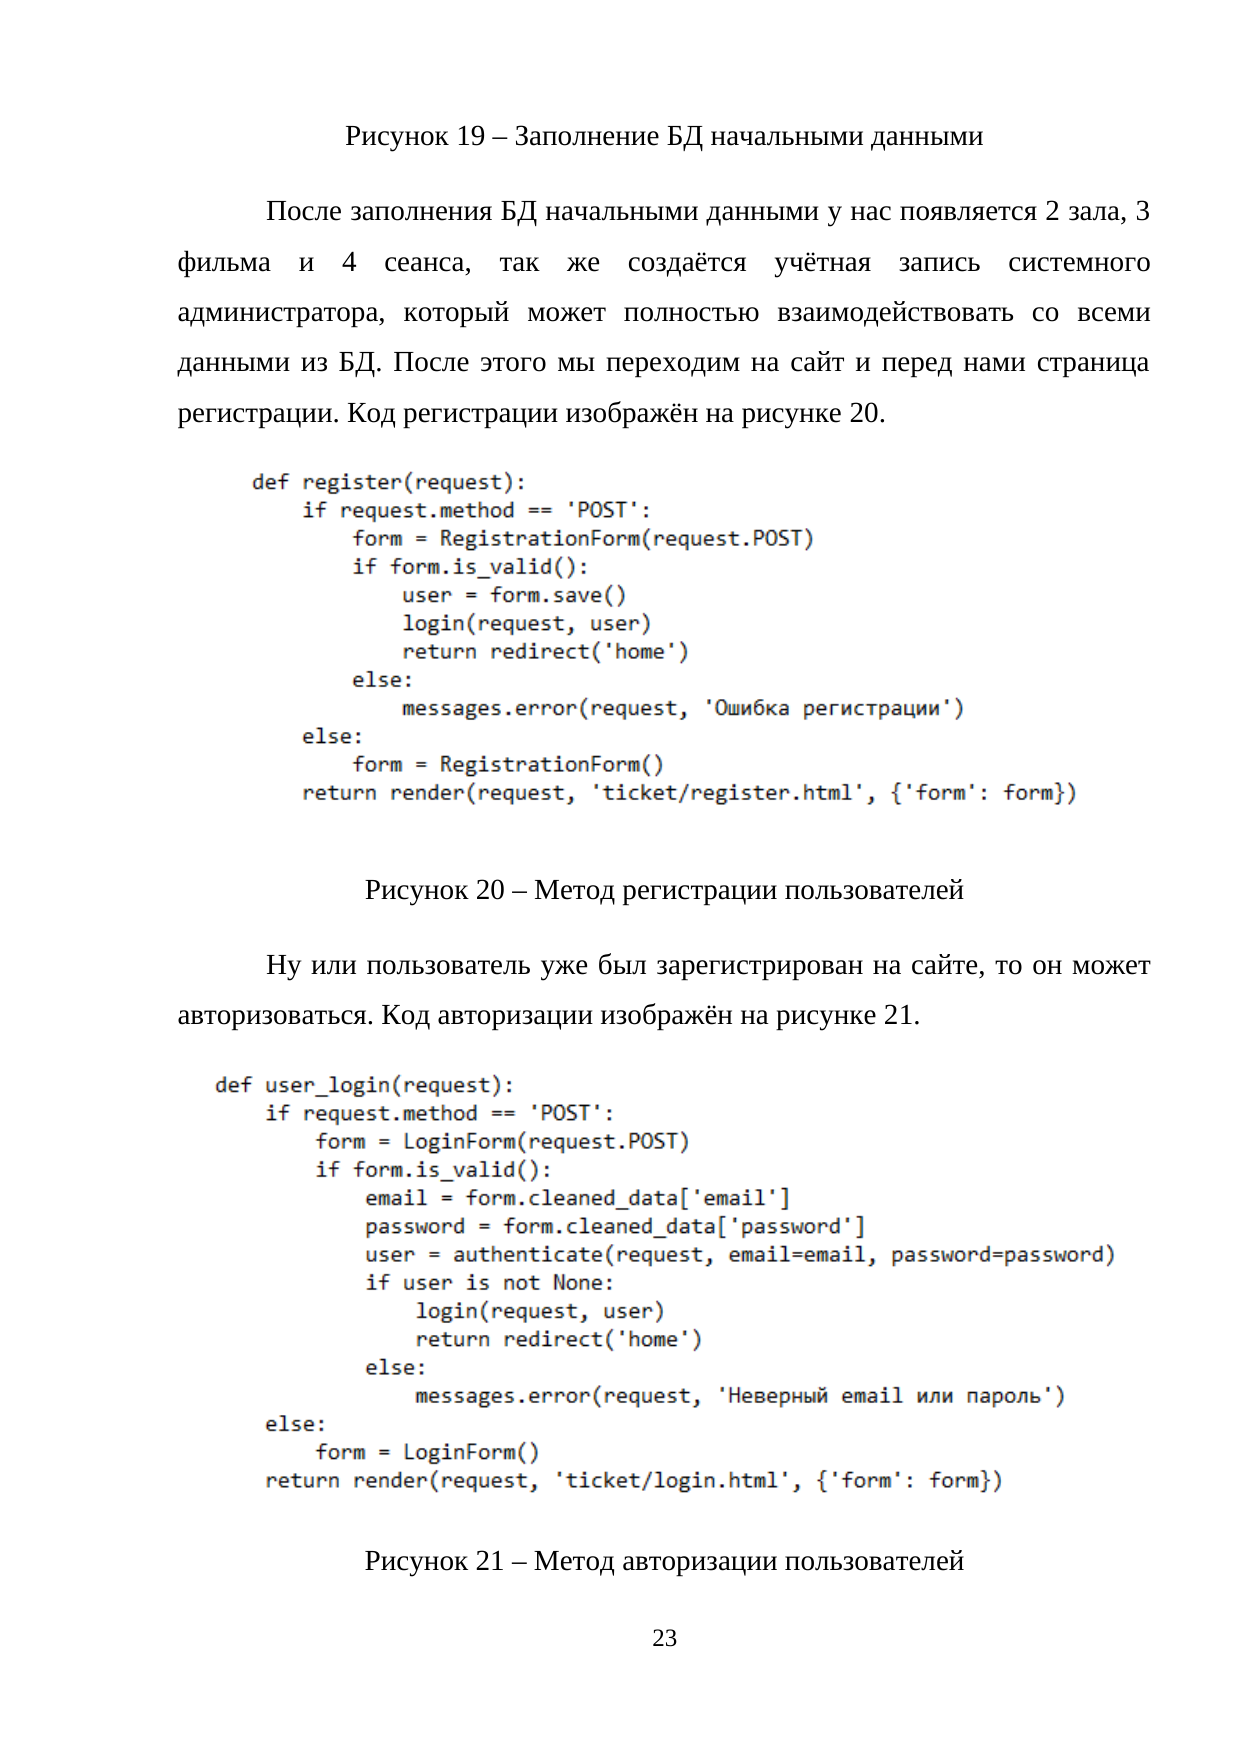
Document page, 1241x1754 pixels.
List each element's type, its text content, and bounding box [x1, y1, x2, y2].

text Рисунок 19 – Заполнение БД начальными данными [177, 118, 1152, 152]
picture [246, 470, 1083, 833]
text Ну или пользователь уже был зарегистрирован на сайте, то он может авторизоваться. Код авторизации изображён на рисунке 21. [177, 947, 1152, 1031]
text Рисунок 21 – Метод авторизации пользователей [177, 1543, 1152, 1577]
text После заполнения БД начальными данными у нас появляется 2 зала, 3 фильма и 4 сеанса, так же создаётся учётная запись системного администратора, который может полностью взаимодействовать со всеми данными из БД. После этого мы переходим на сайт и перед нами страница регистрации. Код регистрации изображён на рисунке 20. [177, 193, 1152, 428]
picture [209, 1072, 1120, 1505]
text Рисунок 20 – Метод регистрации пользователей [177, 872, 1152, 905]
